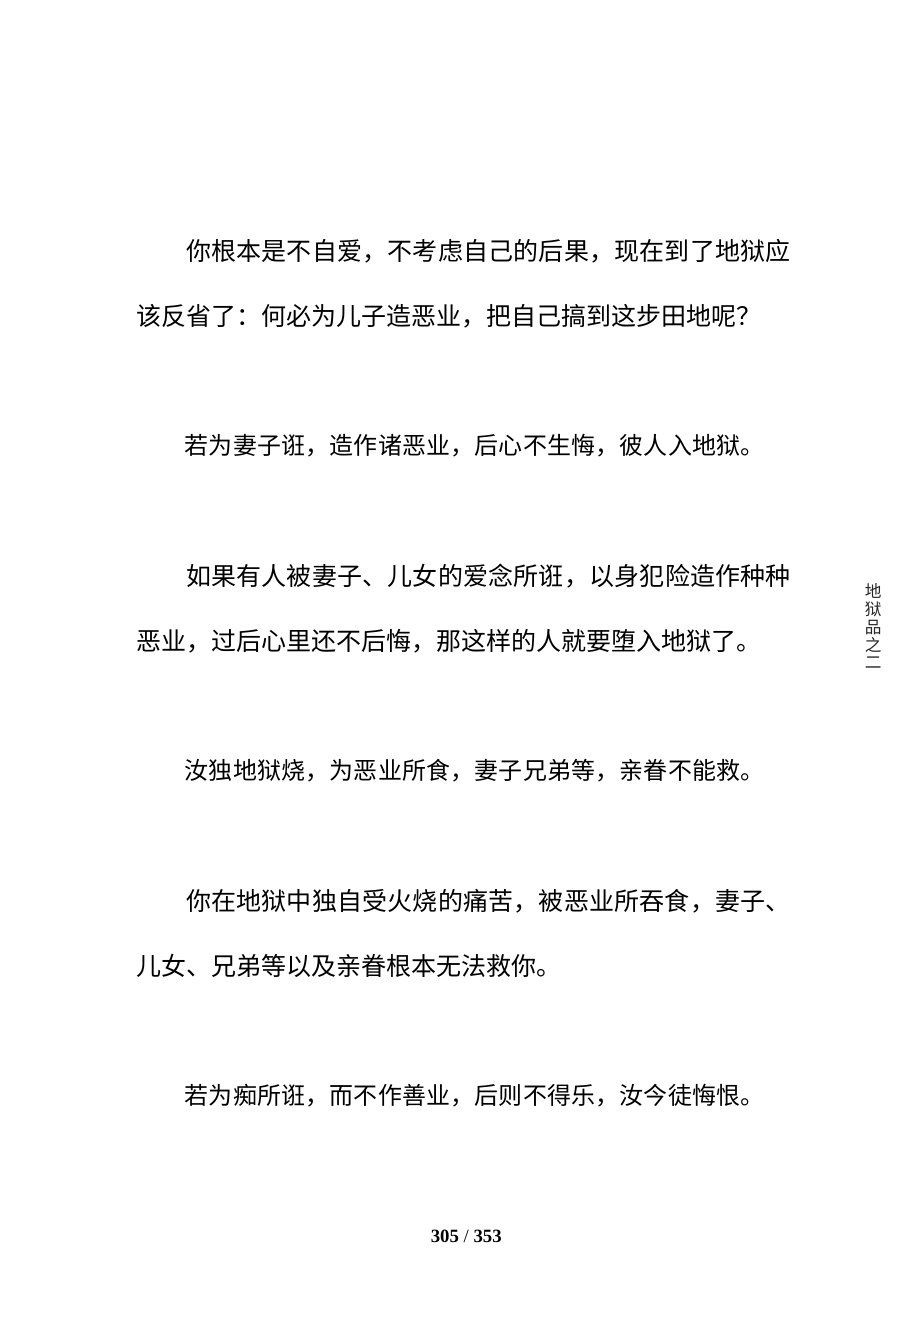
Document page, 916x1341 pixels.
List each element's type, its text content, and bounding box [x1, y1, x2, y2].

text 你在地狱中独自受火烧的痛苦，被恶业所吞食，妻子、儿女、兄弟等以及亲眷根本无法救你。 [136, 867, 791, 997]
text 若为痴所诳，而不作善业，后则不得乐，汝今徒悔恨。 [136, 1062, 791, 1127]
text 若为妻子诳，造作诸恶业，后心不生悔，彼人入地狱。 [136, 412, 791, 477]
text 你根本是不自爱，不考虑自己的后果，现在到了地狱应该反省了：何必为儿子造恶业，把自己搞到这步田地呢？ [136, 217, 791, 347]
text 汝独地狱烧，为恶业所食，妻子兄弟等，亲眷不能救。 [136, 737, 791, 802]
text 如果有人被妻子、儿女的爱念所诳，以身犯险造作种种恶业，过后心里还不后悔，那这样的人就要堕入地狱了。 [136, 542, 791, 672]
